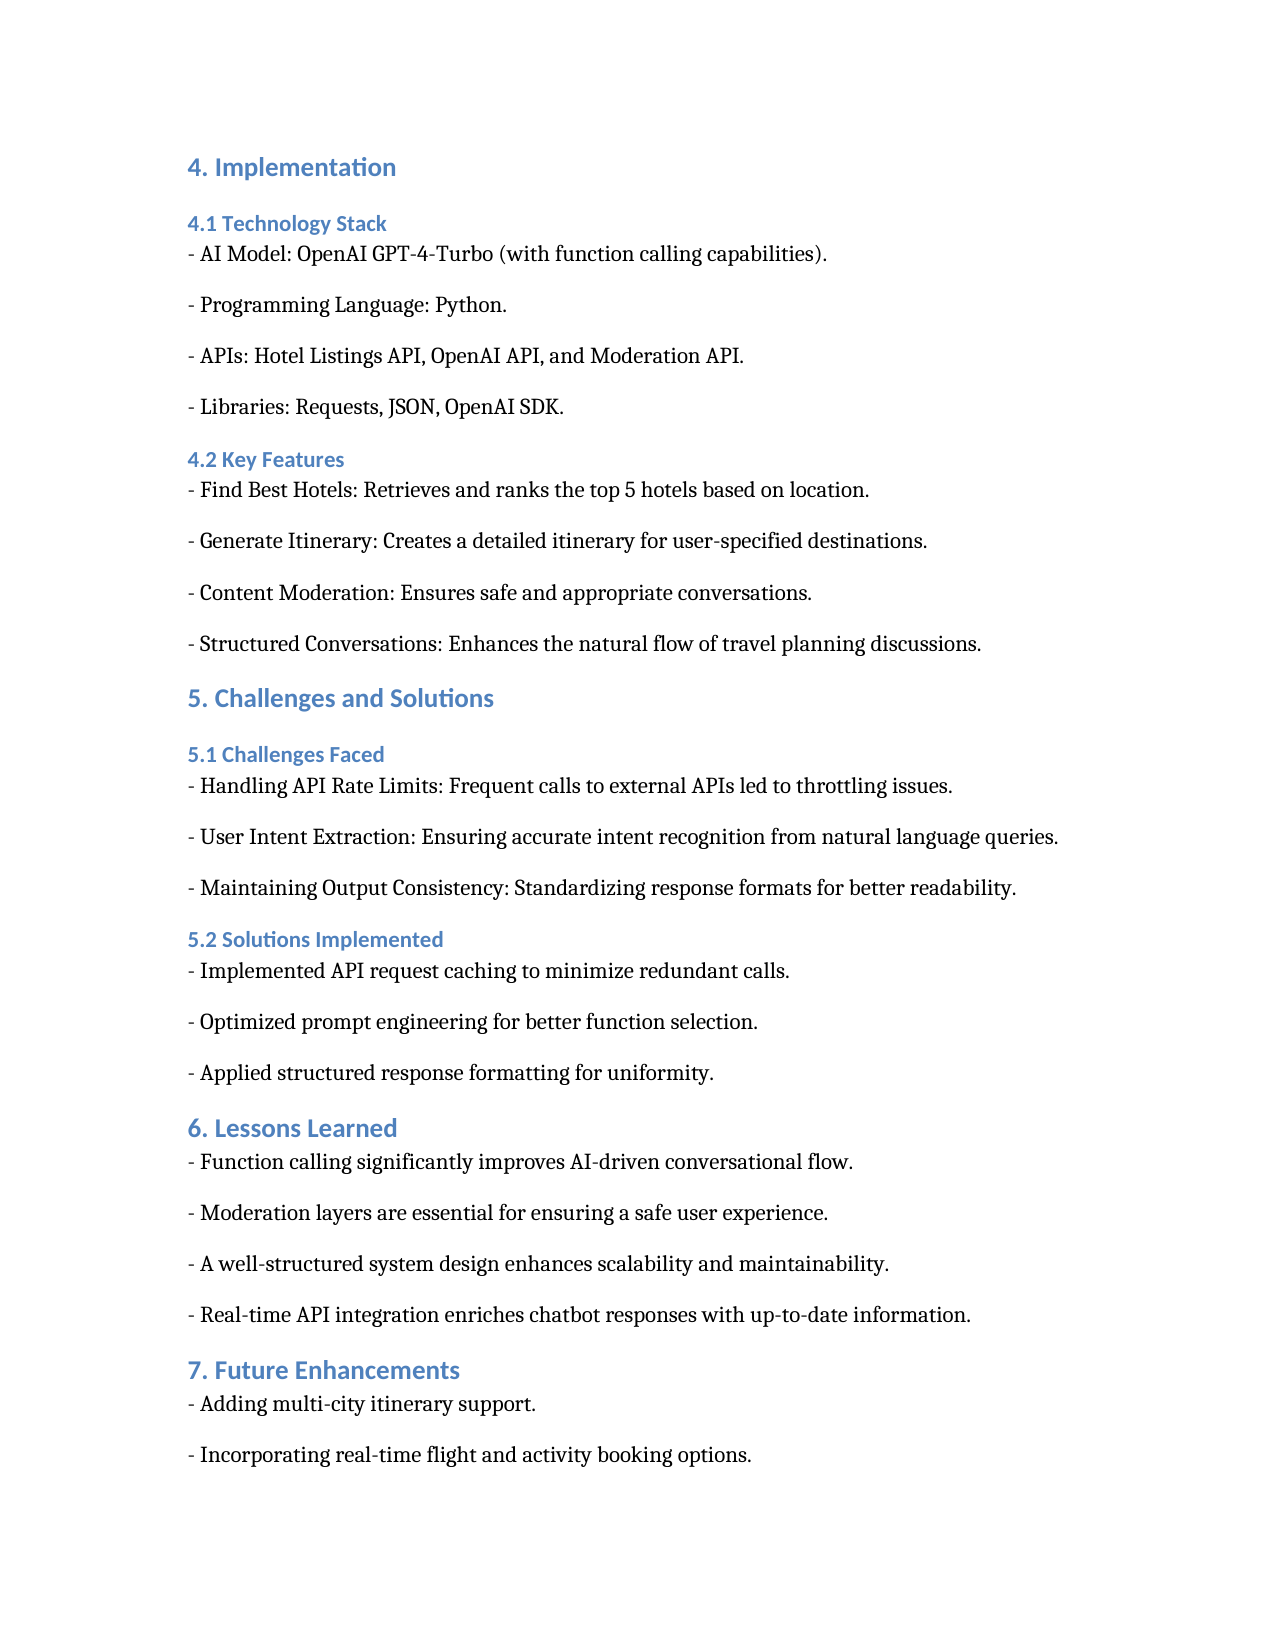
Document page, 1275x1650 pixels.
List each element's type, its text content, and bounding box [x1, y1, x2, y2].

text - Handling API Rate Limits: Frequent calls to external APIs led to throttling issues. [187, 772, 1087, 799]
text - Libraries: Requests, JSON, OpenAI SDK. [187, 394, 1087, 420]
subtitle 6. Lessons Learned [187, 1111, 1087, 1144]
subtitle 7. Future Enhancements [187, 1353, 1087, 1386]
subtitle 5.1 Challenges Faced [187, 740, 1087, 768]
subtitle 4.2 Key Features [187, 445, 1087, 473]
text - Programming Language: Python. [187, 292, 1087, 318]
subtitle 4.1 Technology Stack [187, 209, 1087, 237]
text - APIs: Hotel Listings API, OpenAI API, and Moderation API. [187, 343, 1087, 369]
text - Moderation layers are essential for ensuring a safe user experience. [187, 1200, 1087, 1226]
text - Structured Conversations: Enhances the natural flow of travel planning discussions. [187, 630, 1087, 657]
subtitle 5. Challenges and Solutions [187, 681, 1087, 714]
text - Maintaining Output Consistency: Standardizing response formats for better readability. [187, 874, 1087, 901]
text - Implemented API request caching to minimize redundant calls. [187, 958, 1087, 984]
text - Find Best Hotels: Retrieves and ranks the top 5 hotels based on location. [187, 477, 1087, 504]
text - Incorporating real-time flight and activity booking options. [187, 1442, 1087, 1468]
text - Applied structured response formatting for uniformity. [187, 1060, 1087, 1086]
text - Function calling significantly improves AI-driven conversational flow. [187, 1149, 1087, 1175]
text - AI Model: OpenAI GPT-4-Turbo (with function calling capabilities). [187, 241, 1087, 267]
text - Real-time API integration enriches chatbot responses with up-to-date information. [187, 1302, 1087, 1328]
text - User Intent Extraction: Ensuring accurate intent recognition from natural language queries. [187, 823, 1087, 850]
text - Content Moderation: Ensures safe and appropriate conversations. [187, 579, 1087, 606]
subtitle 5.2 Solutions Implemented [187, 926, 1087, 953]
text - Generate Itinerary: Creates a detailed itinerary for user-specified destinations. [187, 528, 1087, 555]
text - A well-structured system design enhances scalability and maintainability. [187, 1251, 1087, 1277]
subtitle 4. Implementation [187, 150, 1087, 183]
text - Adding multi-city itinerary support. [187, 1391, 1087, 1417]
text - Optimized prompt engineering for better function selection. [187, 1009, 1087, 1035]
